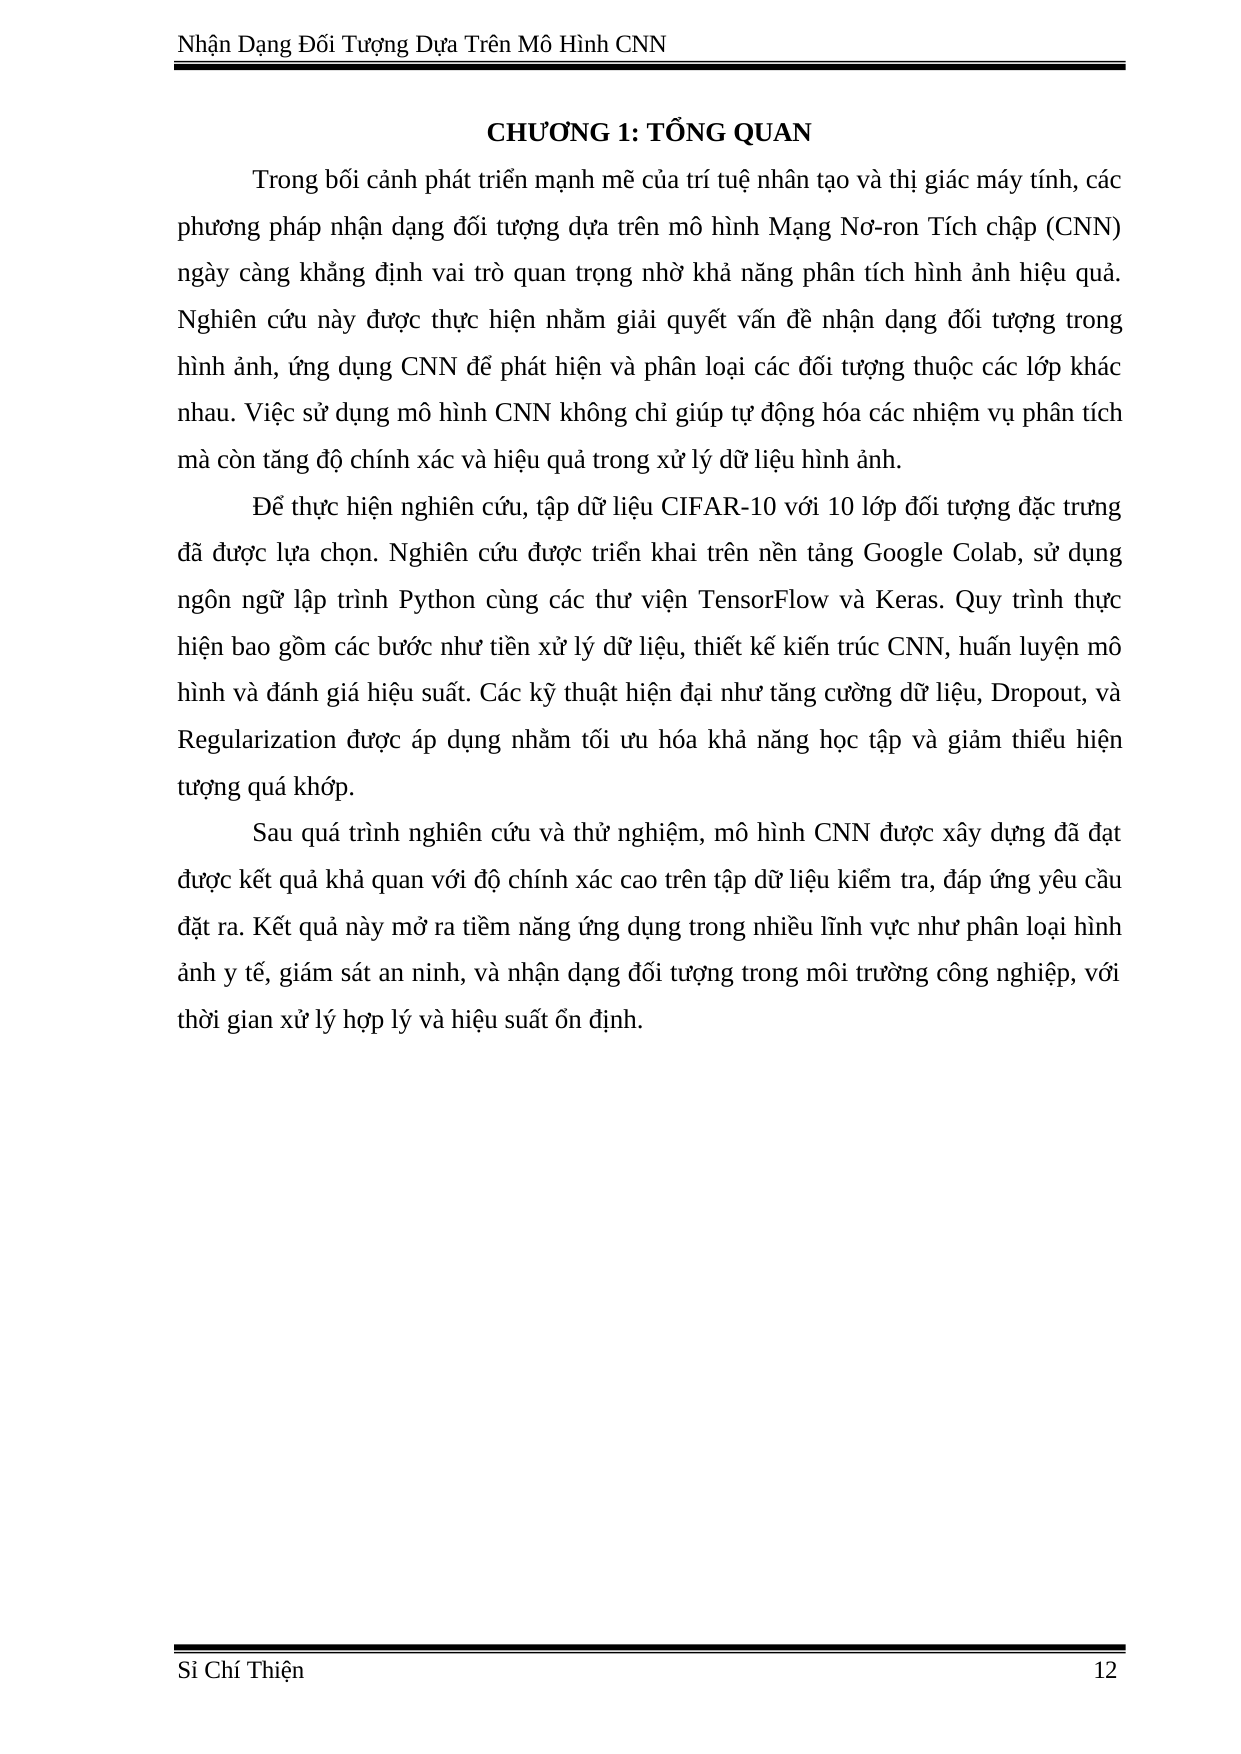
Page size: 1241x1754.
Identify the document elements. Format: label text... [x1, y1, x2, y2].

subtitle CHƯƠNG 1: TỔNG QUAN [178, 116, 1121, 148]
text Trong bối cảnh phát triển mạnh mẽ của trí tuệ nhân tạo và thị giác máy tính, các phương pháp nhận dạng đối tượng dựa trên mô hình Mạng Nơ-ron Tích chập (CNN) ngày càng khẳng định vai trò quan trọng nhờ khả năng phân tích hình ảnh hiệu quả. Nghiên cứu này được thực hiện nhằm giải quyết vấn đề nhận dạng đối tượng trong hình ảnh, ứng dụng CNN để phát hiện và phân loại các đối tượng thuộc các lớp khác nhau. Việc sử dụng mô hình CNN không chỉ giúp tự động hóa các nhiệm vụ phân tích mà còn tăng độ chính xác và hiệu quả trong xử lý dữ liệu hình ảnh. [177, 163, 1123, 474]
text Để thực hiện nghiên cứu, tập dữ liệu CIFAR-10 với 10 lớp đối tượng đặc trưng đã được lựa chọn. Nghiên cứu được triển khai trên nền tảng Google Colab, sử dụng ngôn ngữ lập trình Python cùng các thư viện TensorFlow và Keras. Quy trình thực hiện bao gồm các bước như tiền xử lý dữ liệu, thiết kế kiến trúc CNN, huấn luyện mô hình và đánh giá hiệu suất. Các kỹ thuật hiện đại như tăng cường dữ liệu, Dropout, và Regularization được áp dụng nhằm tối ưu hóa khả năng học tập và giảm thiểu hiện tượng quá khớp. [177, 490, 1123, 801]
text Sau quá trình nghiên cứu và thử nghiệm, mô hình CNN được xây dựng đã đạt được kết quả khả quan với độ chính xác cao trên tập dữ liệu kiểm tra, đáp ứng yêu cầu đặt ra. Kết quả này mở ra tiềm năng ứng dụng trong nhiều lĩnh vực như phân loại hình ảnh y tế, giám sát an ninh, và nhận dạng đối tượng trong môi trường công nghiệp, với thời gian xử lý hợp lý và hiệu suất ổn định. [177, 817, 1122, 1034]
